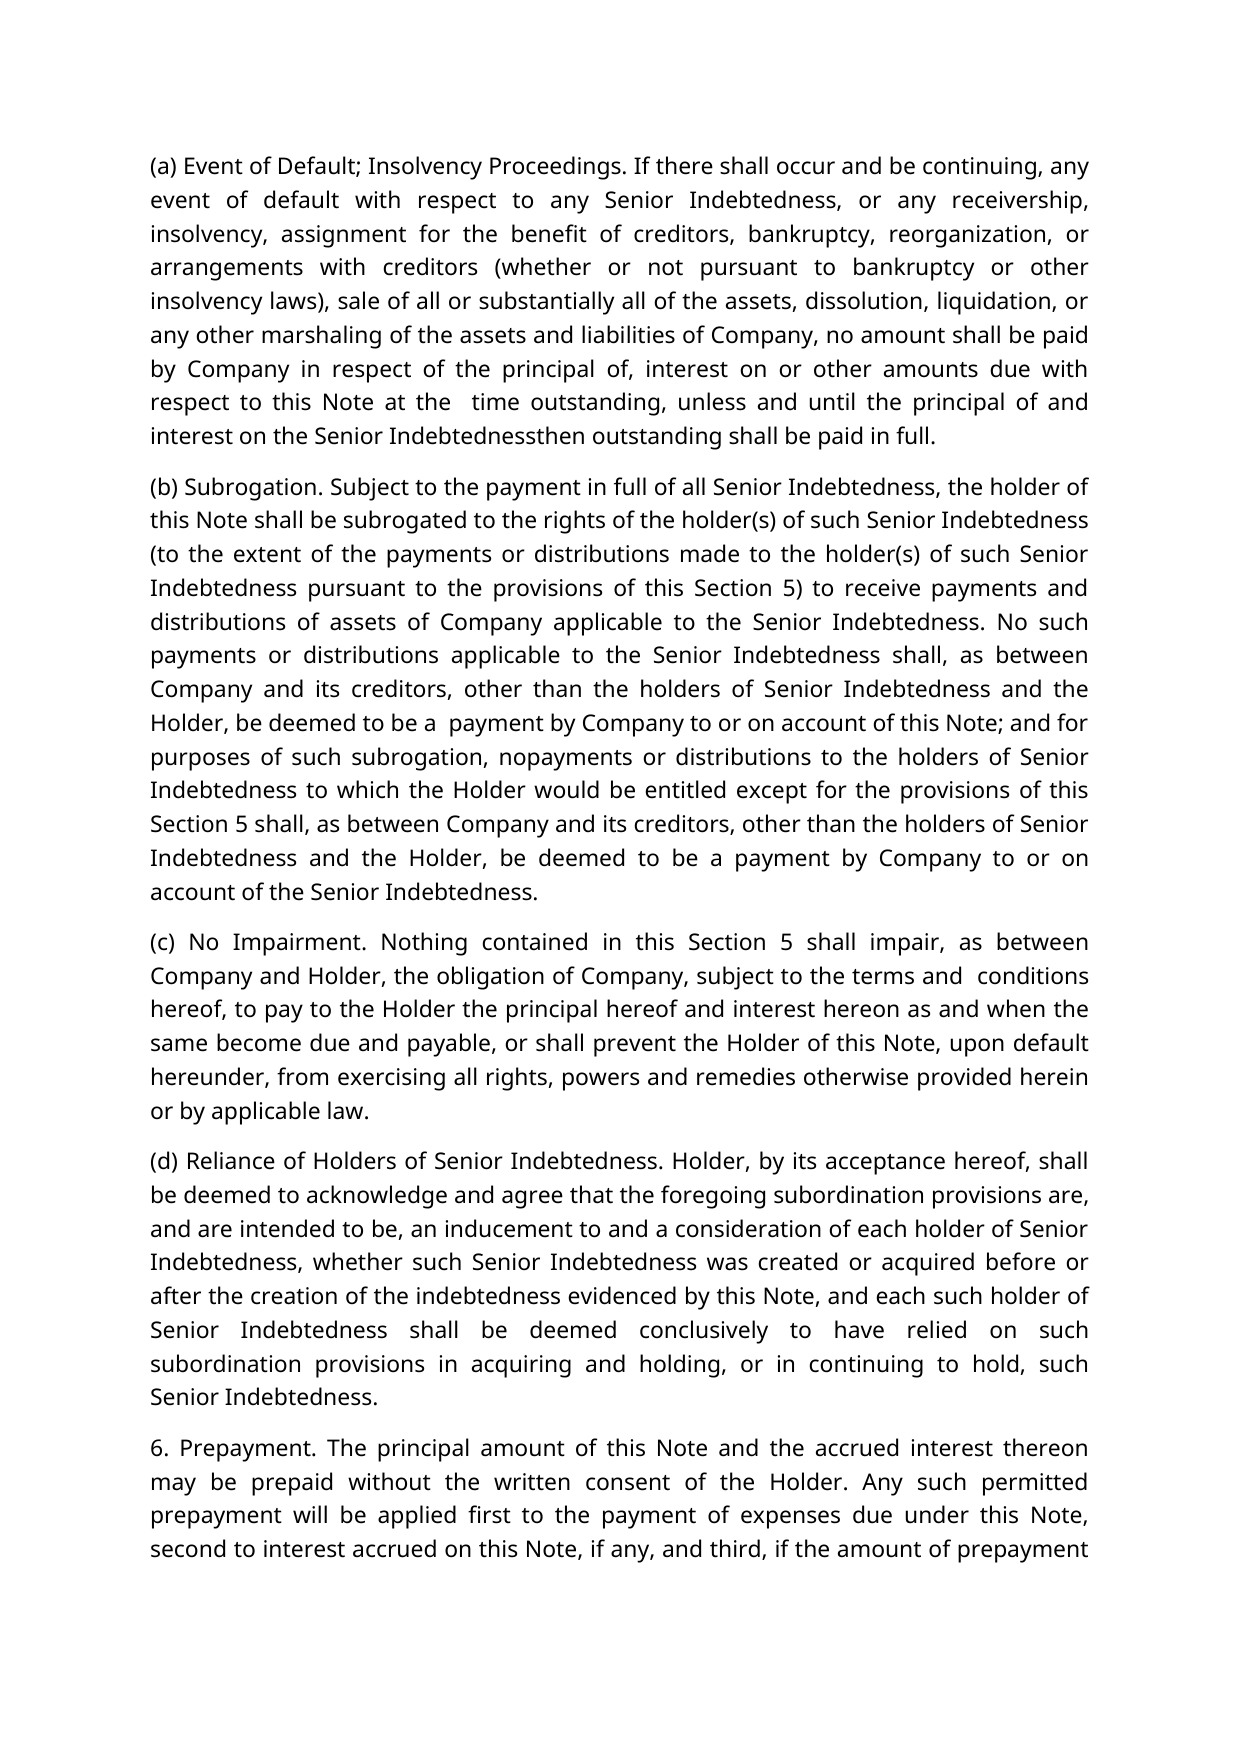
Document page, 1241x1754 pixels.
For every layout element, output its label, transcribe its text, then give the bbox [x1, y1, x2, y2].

text (c) No Impairment. Nothing contained in this Section 5 shall impair, as between Company and Holder, the obligation of Company, subject to the terms and conditions hereof, to pay to the Holder the principal hereof and interest hereon as and when the same become due and payable, or shall prevent the Holder of this Note, upon default hereunder, from exercising all rights, powers and remedies otherwise provided herein or by applicable law. [150, 926, 1090, 1126]
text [150, 1432, 1090, 1564]
text (b) Subrogation. Subject to the payment in full of all Senior Indebtedness, the holder of this Note shall be subrogated to the rights of the holder(s) of such Senior Indebtedness (to the extent of the payments or distributions made to the holder(s) of such Senior Indebtedness pursuant to the provisions of this Section 5) to receive payments and distributions of assets of Company applicable to the Senior Indebtedness. No such payments or distributions applicable to the Senior Indebtedness shall, as between Company and its creditors, other than the holders of Senior Indebtedness and the Holder, be deemed to be a payment by Company to or on account of this Note; and for purposes of such subrogation, nopayments or distributions to the holders of Senior Indebtedness to which the Holder would be entitled except for the provisions of this Section 5 shall, as between Company and its creditors, other than the holders of Senior Indebtedness and the Holder, be deemed to be a payment by Company to or on account of the Senior Indebtedness. [150, 470, 1090, 907]
text (a) Event of Default; Insolvency Proceedings. If there shall occur and be continuing, any event of default with respect to any Senior Indebtedness, or any receivership, insolvency, assignment for the benefit of creditors, bankruptcy, reorganization, or arrangements with creditors (whether or not pursuant to bankruptcy or other insolvency laws), sale of all or substantially all of the assets, dissolution, liquidation, or any other marshaling of the assets and liabilities of Company, no amount shall be paid by Company in respect of the principal of, interest on or other amounts due with respect to this Note at the time outstanding, unless and until the principal of and interest on the Senior Indebtednessthen outstanding shall be paid in full. [150, 150, 1090, 451]
text (d) Reliance of Holders of Senior Indebtedness. Holder, by its acceptance hereof, shall be deemed to acknowledge and agree that the foregoing subordination provisions are, and are intended to be, an inducement to and a consideration of each holder of Senior Indebtedness, whether such Senior Indebtedness was created or acquired before or after the creation of the indebtedness evidenced by this Note, and each such holder of Senior Indebtedness shall be deemed conclusively to have relied on such subordination provisions in acquiring and holding, or in continuing to hold, such Senior Indebtedness. [150, 1145, 1090, 1412]
